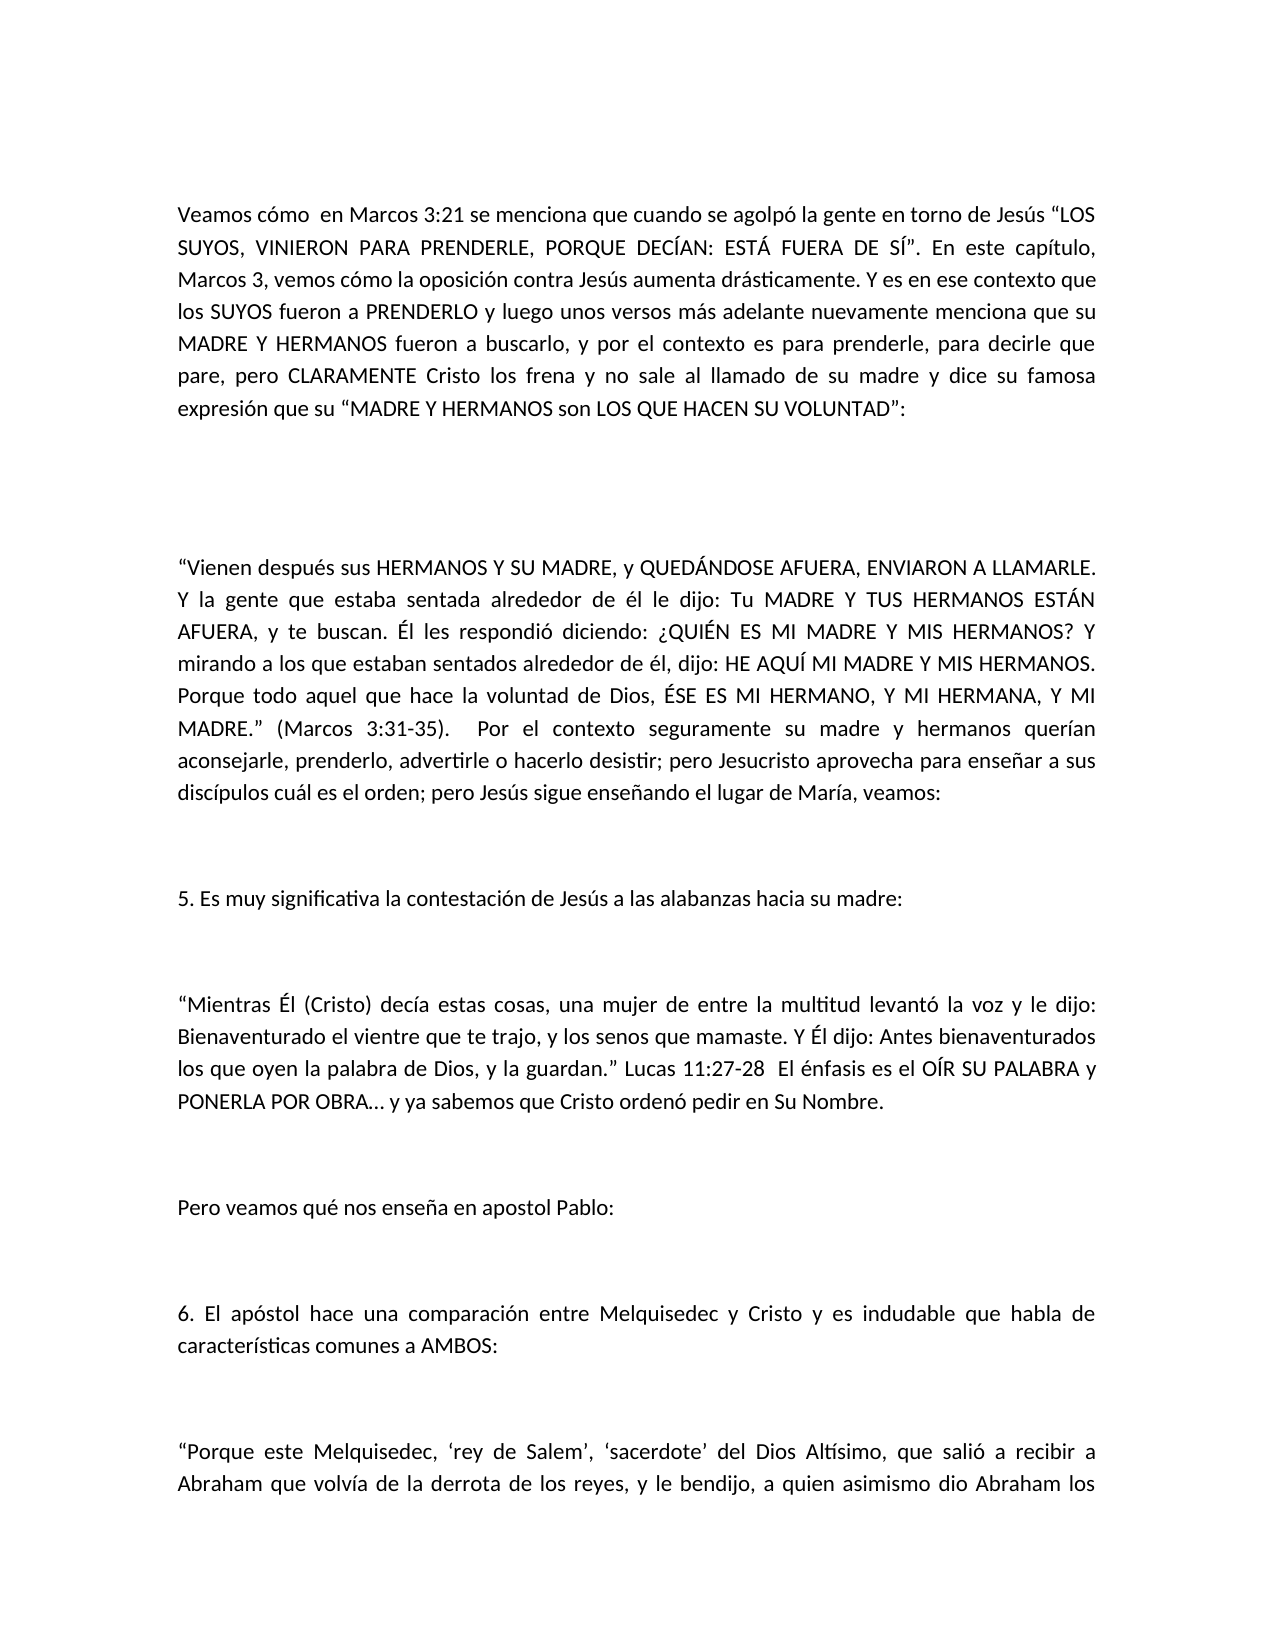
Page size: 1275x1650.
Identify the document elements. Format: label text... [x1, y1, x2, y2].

text 6. El apóstol hace una comparación entre Melquisedec y Cristo y es indudable que habla de características comunes a AMBOS: [177, 1299, 1098, 1359]
text 5. Es muy significativa la contestación de Jesús a las alabanzas hacia su madre: [177, 884, 1098, 912]
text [177, 1437, 1098, 1497]
text Veamos cómo en Marcos 3:21 se menciona que cuando se agolpó la gente en torno de Jesús “LOS SUYOS, VINIERON PARA PRENDERLE, PORQUE DECÍAN: ESTÁ FUERA DE SÍ”. En este capítulo, Marcos 3, vemos cómo la oposición contra Jesús aumenta drásticamente. Y es en ese contexto que los SUYOS fueron a PRENDERLO y luego unos versos más adelante nuevamente menciona que su MADRE Y HERMANOS fueron a buscarlo, y por el contexto es para prenderle, para decirle que pare, pero CLARAMENTE Cristo los frena y no sale al llamado de su madre y dice su famosa expresión que su “MADRE Y HERMANOS son LOS QUE HACEN SU VOLUNTAD”: [177, 201, 1098, 422]
text “Vienen después sus HERMANOS Y SU MADRE, y QUEDÁNDOSE AFUERA, ENVIARON A LLAMARLE. Y la gente que estaba sentada alrededor de él le dijo: Tu MADRE Y TUS HERMANOS ESTÁN AFUERA, y te buscan. Él les respondió diciendo: ¿QUIÉN ES MI MADRE Y MIS HERMANOS? Y mirando a los que estaban sentados alrededor de él, dijo: HE AQUÍ MI MADRE Y MIS HERMANOS. Porque todo aquel que hace la voluntad de Dios, ÉSE ES MI HERMANO, Y MI HERMANA, Y MI MADRE.” (Marcos 3:31-35). Por el contexto seguramente su madre y hermanos querían aconsejarle, prenderlo, advertirle o hacerlo desistir; pero Jesucristo aprovecha para enseñar a sus discípulos cuál es el orden; pero Jesús sigue enseñando el lugar de María, veamos: [177, 553, 1098, 806]
text “Mientras Él (Cristo) decía estas cosas, una mujer de entre la multitud levantó la voz y le dijo: Bienaventurado el vientre que te trajo, y los senos que mamaste. Y Él dijo: Antes bienaventurados los que oyen la palabra de Dios, y la guardan.” Lucas 11:27-28 El énfasis es el OÍR SU PALABRA y PONERLA POR OBRA… y ya sabemos que Cristo ordenó pedir en Su Nombre. [177, 990, 1098, 1115]
text Pero veamos qué nos enseña en apostol Pablo: [177, 1193, 1098, 1221]
